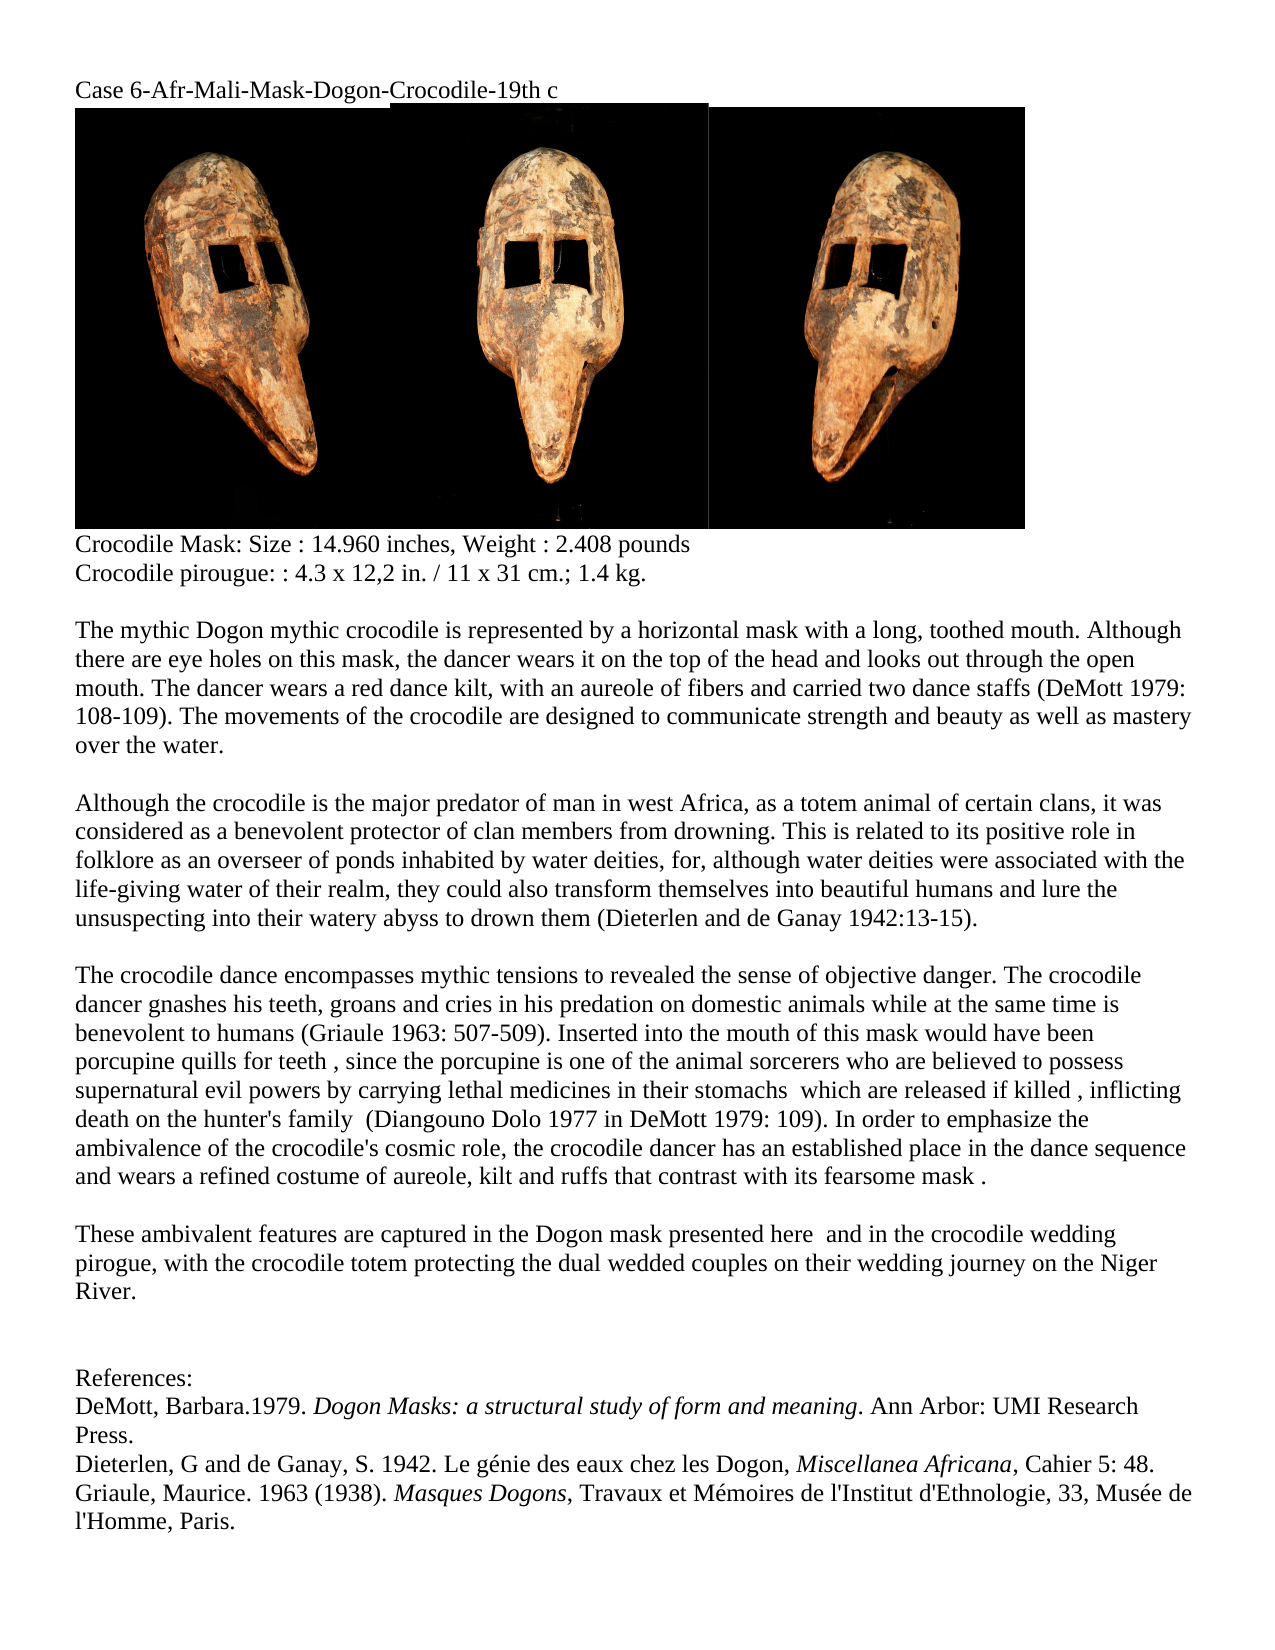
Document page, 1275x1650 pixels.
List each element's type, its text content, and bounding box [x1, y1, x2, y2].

text Griaule, Maurice. 1963 (1938). Masques Dogons, Travaux et Mémoires de l'Institut d'Ethnologie, 33, Musée de l'Homme, Paris. [75, 1478, 1200, 1535]
picture [75, 103, 1025, 529]
text These ambivalent features are captured in the Dogon mask presented here and in the crocodile wedding pirogue, with the crocodile totem protecting the dual wedded couples on their wedding journey on the Niger River. [75, 1219, 1200, 1305]
text The mythic Dogon mythic crocodile is represented by a horizontal mask with a long, toothed mouth. Although there are eye holes on this mask, the dancer wears it on the top of the head and looks out through the open mouth. The dancer wears a red dance kilt, with an aureole of fibers and carried two dance staffs (DeMott 1979: 108-109). The movements of the crocodile are designed to communicate strength and beauty as well as mastery over the water. [75, 615, 1200, 759]
text Dieterlen, G and de Ganay, S. 1942. Le génie des eaux chez les Dogon, Miscellanea Africana, Cahier 5: 48. [75, 1449, 1200, 1478]
text DeMott, Barbara.1979. Dogon Masks: a structural study of form and meaning. Ann Arbor: UMI Research Press. [75, 1391, 1200, 1449]
text Crocodile pirougue: : 4.3 x 12,2 in. / 11 x 31 cm.; 1.4 kg. [75, 558, 1200, 586]
text References: [75, 1363, 1200, 1391]
text The crocodile dance encompasses mythic tensions to revealed the sense of objective danger. The crocodile dancer gnashes his teeth, groans and cries in his predation on domestic animals while at the same time is benevolent to humans (Griaule 1963: 507-509). Inserted into the mouth of this mask would have been porcupine quills for teeth , since the porcupine is one of the animal sorcerers who are believed to possess supernatural evil powers by carrying lethal medicines in their stomachs which are released if killed , inflicting death on the hunter's family (Diangouno Dolo 1977 in DeMott 1979: 109). In order to emphasize the ambivalence of the crocodile's cosmic role, the crocodile dancer has an established place in the dance sequence and wears a refined costume of aureole, kilt and ruffs that contrast with its fearsome mask . [75, 960, 1200, 1190]
text Crocodile Mask: Size : 14.960 inches, Weight : 2.408 pounds [75, 529, 1200, 558]
text Case 6-Afr-Mali-Mask-Dogon-Crocodile-19th c [75, 75, 1200, 104]
text Although the crocodile is the major predator of man in west Africa, as a totem animal of certain clans, it was considered as a benevolent protector of clan members from drowning. This is related to its positive role in folklore as an overseer of ponds inhabited by water deities, for, although water deities were associated with the life-giving water of their realm, they could also transform themselves into beautiful humans and lure the unsuspecting into their watery abyss to drown them (Dieterlen and de Ganay 1942:13-15). [75, 788, 1200, 931]
